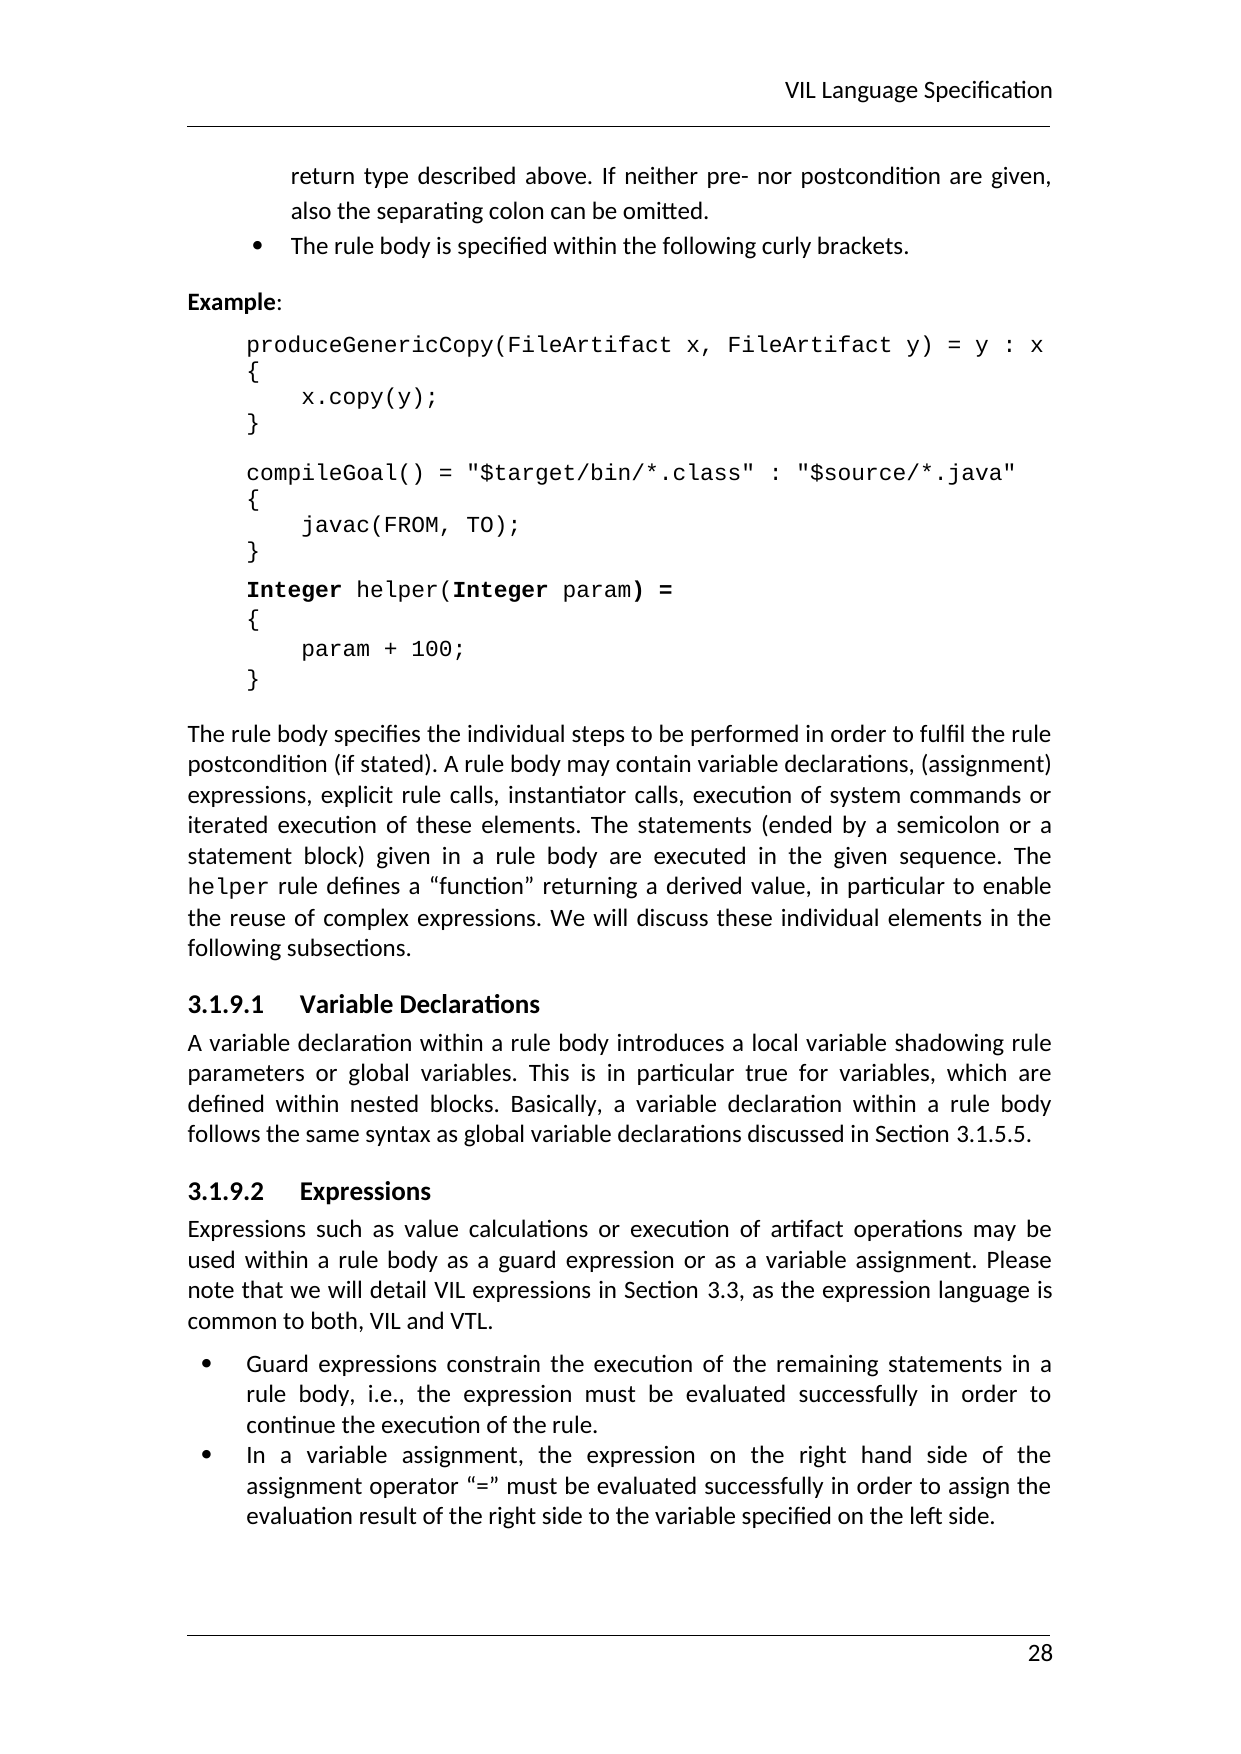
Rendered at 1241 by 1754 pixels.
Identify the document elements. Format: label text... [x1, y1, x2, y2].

list In a variable assignment, the expression on the right hand side of the assignment operator “=” must be evaluated successfully in order to assign the evaluation result of the right side to the variable specified on the left side. [202, 1439, 1053, 1531]
text produceGenericCopy(FileArtifact x, FileArtifact y) = y : x [187, 333, 1053, 359]
text } [246, 667, 1053, 693]
list Guard expressions constrain the execution of the remaining statements in a rule body, i.e., the expression must be evaluated successfully in order to continue the execution of the rule. [202, 1348, 1053, 1439]
list The rule body is specified within the following curly brackets. [253, 230, 1053, 260]
text param + 100; [246, 637, 1053, 663]
text } [246, 411, 1053, 437]
text Integer helper(Integer param) = [246, 578, 1053, 604]
text compileGoal() = "$target/bin/*.class" : "$source/*.java" [187, 462, 1053, 488]
text javac(FROM, TO); [187, 513, 1053, 539]
text } [187, 539, 1053, 565]
text Expressions such as value calculations or execution of artifact operations may be used within a rule body as a guard expression or as a variable assignment. Please note that we will detail VIL expressions in Section 3.3, as the expression language is common to both, VIL and VTL. [187, 1213, 1053, 1335]
text { [187, 488, 1053, 513]
text { [187, 359, 1053, 385]
text x.copy(y); [187, 385, 1053, 411]
text { [246, 608, 1053, 634]
subtitle Expressions [187, 1174, 1053, 1207]
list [253, 160, 1053, 225]
text Example: [187, 286, 1053, 316]
text The rule body specifies the individual steps to be performed in order to fulfil the rule postcondition (if stated). A rule body may contain variable declarations, (assignment) expressions, explicit rule calls, instantiator calls, execution of system commands or iterated execution of these elements. The statements (ended by a semicolon or a statement block) given in a rule body are executed in the given sequence. The helper rule defines a “function” returning a derived value, in particular to enable the reuse of complex expressions. We will discuss these individual elements in the following subsections. [187, 718, 1053, 963]
subtitle Variable Declarations [187, 988, 1053, 1021]
